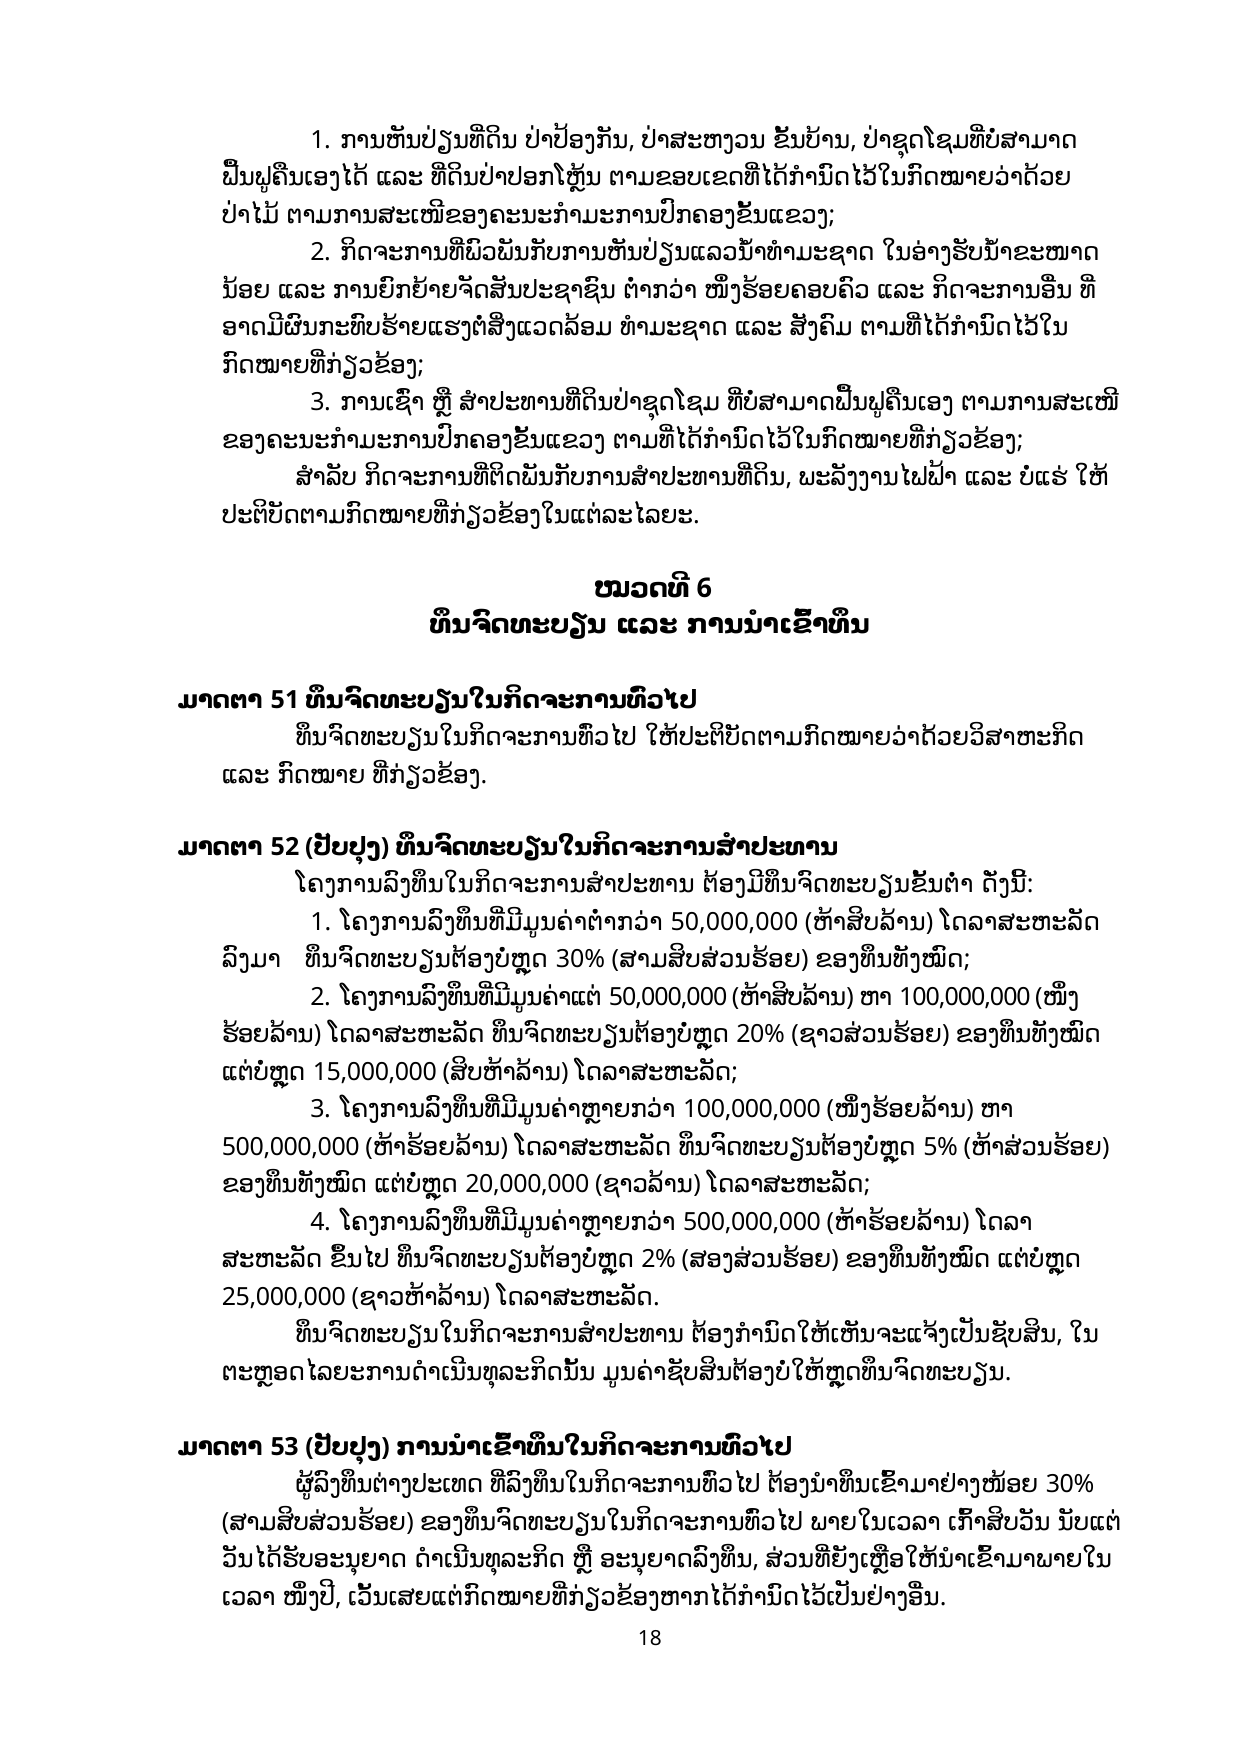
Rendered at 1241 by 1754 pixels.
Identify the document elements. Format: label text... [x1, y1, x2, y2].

text ສໍາລັບ ກິດຈະການທີ່ຕິດພັນກັບການສຳປະທານທີ່ດິນ, ພະລັງງານໄຟຟ້າ ແລະ ບໍ່ແຮ່ ໃຫ້ປະຕິບັດຕາມກົດໝາຍທີ່ກ່ຽວຂ້ອງໃນແຕ່ລະໄລຍະ. [222, 456, 1122, 531]
subtitle ມາດຕາ 51 ທຶນ​ຈົດ​ທະບຽນໃນກິດຈະການທົ່ວໄປ [177, 678, 1122, 716]
text ຜູ້ລົງທຶນຕ່າງປະເທດ ທີ່ລົງທຶນໃນ​ກິດຈະການ​ທົ່ວ​ໄປ ຕ້ອງນຳ​ທຶນ​ເຂົ້າ​ມາຢ່າງ​ໜ້ອຍ 30% (ສາມ​ສິບສ່ວນ​ຮ້ອຍ) ​ຂອງ​ທຶນຈົດທະບຽນໃນກິດຈະການທົ່ວໄປ ພາຍ​ໃນ​ເວລາ ເກົ້າສິບວັນ ນັບ​ແຕ່​ວັນ​ໄດ້ຮັບອະນຸຍາດ ດໍາເນີນທຸລະກິດ ຫຼື ອະນຸຍາດລົງທຶນ, ສ່ວນ​ທີ່​ຍັງ​ເຫຼືອ​ໃຫ້ນໍາເຂົ້າມາພາຍໃນເວລາ ໜຶ່ງປີ, ເວັ້ນເສຍແຕ່​ກົດໝາຍ​ທີ່​ກ່ຽວຂ້ອງຫາກໄດ້ກໍານົດໄວ້ເປັນຢ່າງອື່ນ. [222, 1462, 1122, 1612]
text ໂຄງການລົງທຶນ​​ໃນ​​ກິດຈະການ​ສຳ​ປະທານ ຕ້ອງມີທຶນຈົດທະບຽນຂັ້ນຕ່ຳ ດັ່ງນີ້: [177, 862, 1122, 900]
list ໂຄງການລົງທຶນທີ່ມີມູນຄ່າຫຼາຍກວ່າ 100,000,000 (ໜຶ່ງ​ຮ້ອຍ​ລ້ານ) ຫາ 500,000,000 (ຫ້າຮ້ອຍ​ລ້ານ) ໂດລາສະຫະລັດ ທຶນຈົດທະບຽນຕ້ອງບໍ່ຫຼຸດ 5% (ຫ້າສ່ວນຮ້ອຍ) ຂອງທຶນທັງໝົດ ແຕ່ບໍ່ຫຼຸດ 20,000,000 (ຊາວລ້ານ) ໂດລາສະຫະລັດ; [222, 1087, 1122, 1200]
list ໂຄງການລົງທຶນທີ່ມີມູນຄ່າຕໍ່າກວ່າ 50,000,000 (ຫ້າສິບລ້ານ) ໂດລາສະຫະລັດ ລົງມາ ທຶນຈົດທະບຽນຕ້ອງບໍ່ຫຼຸດ 30% (ສາມສິບສ່ວນຮ້ອຍ) ຂອງທຶນທັງໝົດ; [222, 900, 1122, 975]
list ການຫັນປ່ຽນທີ່ດິນ ປ່າປ້ອງກັນ, ປ່າສະຫງວນ ຂັ້ນບ້ານ, ປ່າຊຸດໂຊມທີ່ບໍ່ສາມາດຟື້ນຟູຄືນເອງໄດ້ ແລະ ທີ່ດິນປ່າປອກໂຫຼ້ນ ຕາມຂອບເຂດທີ່ໄດ້ກຳນົດໄວ້ໃນກົດໝາຍວ່າດ້ວຍປ່າໄມ້ ຕາມການສະເໜີຂອງຄະນະກຳມະການປົກຄອງຂັ້ນແຂວງ; [222, 118, 1122, 231]
subtitle ມາດຕາ 52 (ປັບປຸງ) ທຶນຈົດທະບຽນ​ໃນກິດຈະການສໍາປະທານ [177, 825, 1122, 862]
list ການເຊົ່າ ຫຼື ສຳປະທານທີ່ດິນປ່າຊຸດໂຊມ ທີ່ບໍ່ສາມາດຟື້ນຟູຄືນເອງ ຕາມການສະເໜີຂອງຄະນະກຳມະການປົກຄອງຂັ້ນແຂວງ ຕາມທີ່ໄດ້ກຳນົດໄວ້ໃນກົດໝາຍທີ່ກ່ຽວຂ້ອງ; [222, 381, 1122, 456]
text ທຶນ​ຈົດ​ທະບຽນ​ໃນກິດຈະການສຳ​ປະທານ ຕ້ອງ​ກຳນົດ​​ໃຫ້​ເຫັນ​ຈະແຈ້ງ​ເປັນ​ຊັບ​ສິນ, ​ໃນ​ຕະຫຼອດ​ໄລຍະ​ການ​ດຳ​ເນີນ​ທຸລະ​ກິດ​ນັ້ນ ມູນ​ຄ່າ​ຊັບ​ສິນຕ້ອງ​ບໍ່​ໃຫ້​ຫຼຸດທຶນ​ຈົດ​ທະບຽນ. [222, 1312, 1122, 1387]
list ໂຄງການລົງທຶນທີ່ມີມູນຄ່າແຕ່ 50,000,000 (ຫ້າສິບລ້ານ) ຫາ 100,000,000 (ໜຶ່ງ​ຮ້ອຍ​ລ້ານ) ໂດລາສະຫະລັດ ທຶນຈົດທະບຽນຕ້ອງບໍ່ຫຼຸດ 20% (ຊາວສ່ວນຮ້ອຍ) ຂອງທຶນທັງໝົດ ແຕ່ບໍ່ຫຼຸດ 15,000,000 (ສິບຫ້າລ້ານ) ໂດລາສະຫະລັດ; [222, 975, 1122, 1087]
subtitle ໝວດທີ 6 [177, 568, 1122, 608]
list ໂຄງການລົງທຶນທີ່ມີມູນຄ່າຫຼາຍກວ່າ 500,000,000 (ຫ້າຮ້ອຍ​ລ້ານ) ໂດລາສະຫະລັດ ຂຶ້ນໄປ ທຶນຈົດທະບຽນຕ້ອງບໍ່ຫຼຸດ 2% (ສອງສ່ວນຮ້ອຍ) ຂອງທຶນທັງໝົດ ແຕ່ບໍ່ຫຼຸດ 25,000,000 (ຊາວຫ້າລ້ານ) ໂດລາສະຫະລັດ. [222, 1200, 1122, 1312]
list ກິດຈະການທີ່ພົວພັນກັບການຫັນປ່ຽນແລວນ້ຳທຳມະຊາດ ໃນອ່າງຮັບນໍ້າຂະໜາດນ້ອຍ ແລະ ການຍົກຍ້າຍຈັດສັນປະຊາຊົນ ຕໍ່າກວ່າ ໜຶ່ງຮ້ອຍຄອບຄົວ ແລະ ກິດຈະການອື່ນ ທີ່ອາດມີຜົນກະທົບຮ້າຍແຮງຕໍ່ສິ່ງແວດລ້ອມ ທຳມະຊາດ ແລະ ສັງຄົມ ຕາມທີ່ໄດ້ກຳນົດໄວ້ໃນກົດໝາຍທີ່ກ່ຽວຂ້ອງ; [222, 231, 1122, 381]
subtitle ມາດຕາ 53 (ປັບປຸງ) ການນໍາເຂົ້າທຶນໃນກິດຈະການທົ່ວໄປ [177, 1425, 1122, 1462]
text ທຶນ​ຈົດ​ທະບຽນ​ໃນກິດຈະການ​ທົ່ວ​ໄປ​ ໃຫ້​ປະຕິບັດ​ຕາມ​ກົດໝາຍ​ວ່າ​ດ້ວຍ​ວິ​ສາ​ຫະກິດ ​ແລະ ກົດໝາຍ ທີ່ກ່ຽວຂ້ອງ​. [222, 716, 1122, 791]
subtitle ທຶນ​ຈົດ​ທະບຽນ ​ແລະ ການນຳເຂົ້າທຶນ [177, 608, 1122, 644]
